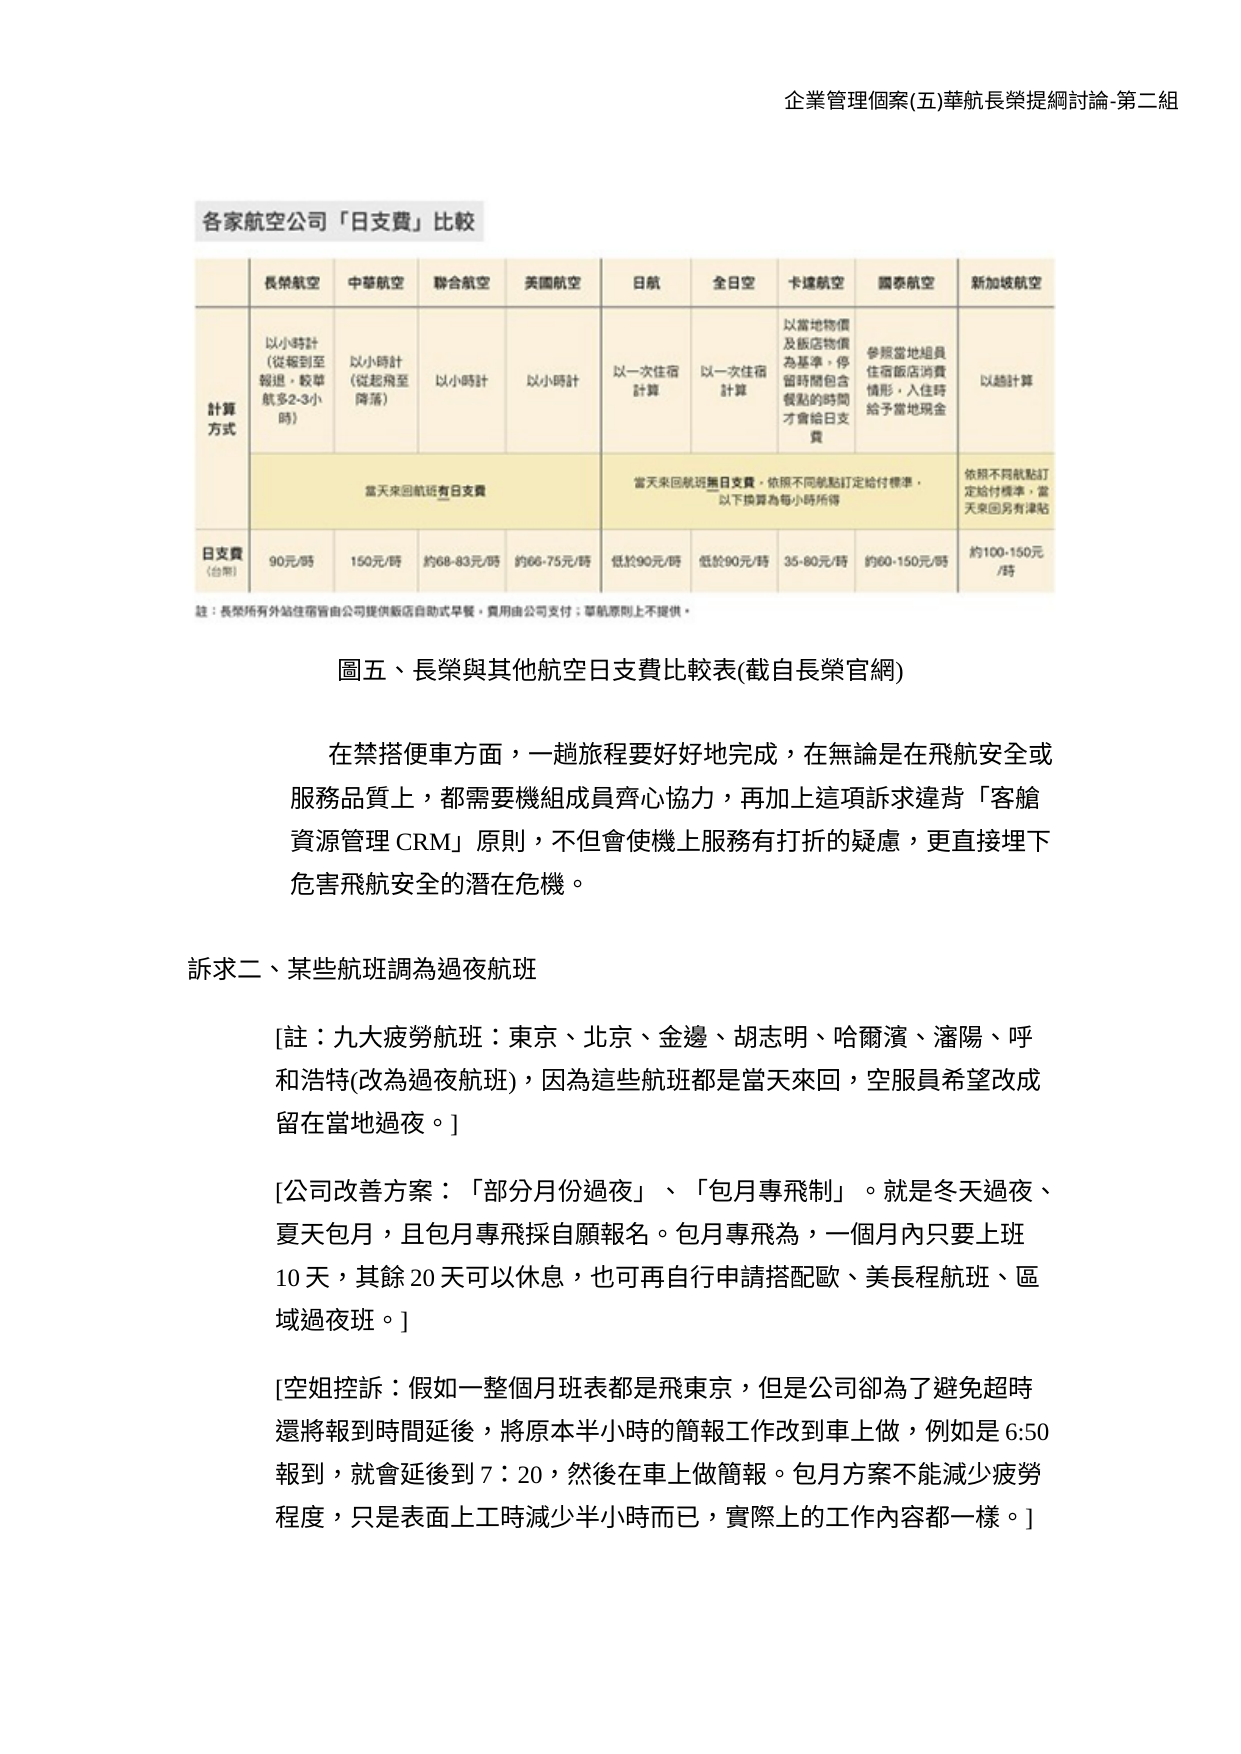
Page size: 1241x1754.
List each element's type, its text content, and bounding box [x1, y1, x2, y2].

text 訴求二、某些航班調為過夜航班 [187, 948, 1053, 986]
text [註：九大疲勞航班：東京、北京、金邊、胡志明、哈爾濱、瀋陽、呼和浩特(改為過夜航班)，因為這些航班都是當天來回，空服員希望改成留在當地過夜。] [275, 1016, 1053, 1140]
text 在禁搭便車方面，一趟旅程要好好地完成，在無論是在飛航安全或服務品質上，都需要機組成員齊心協力，再加上這項訴求違背「客艙資源管理CRM」原則，不但會使機上服務有打折的疑慮，更直接埋下危害飛航安全的潛在危機。 [291, 734, 1053, 901]
text [公司改善方案：「部分月份過夜」、「包月專飛制」。就是冬天過夜、夏天包月，且包月專飛採自願報名。包月專飛為，一個月內只要上班10天，其餘20天可以休息，也可再自行申請搭配歐、美長程航班、區域過夜班。] [275, 1171, 1053, 1337]
text [空姐控訴：假如一整個月班表都是飛東京，但是公司卻為了避免超時還將報到時間延後，將原本半小時的簡報工作改到車上做，例如是6:50報到，就會延後到7：20，然後在車上做簡報。包月方案不能減少疲勞程度，只是表面上工時減少半小時而已，實際上的工作內容都一樣。] [275, 1368, 1053, 1535]
picture [187, 196, 1056, 626]
text 圖五、長榮與其他航空日支費比較表(截自長榮官網) [187, 650, 1053, 687]
